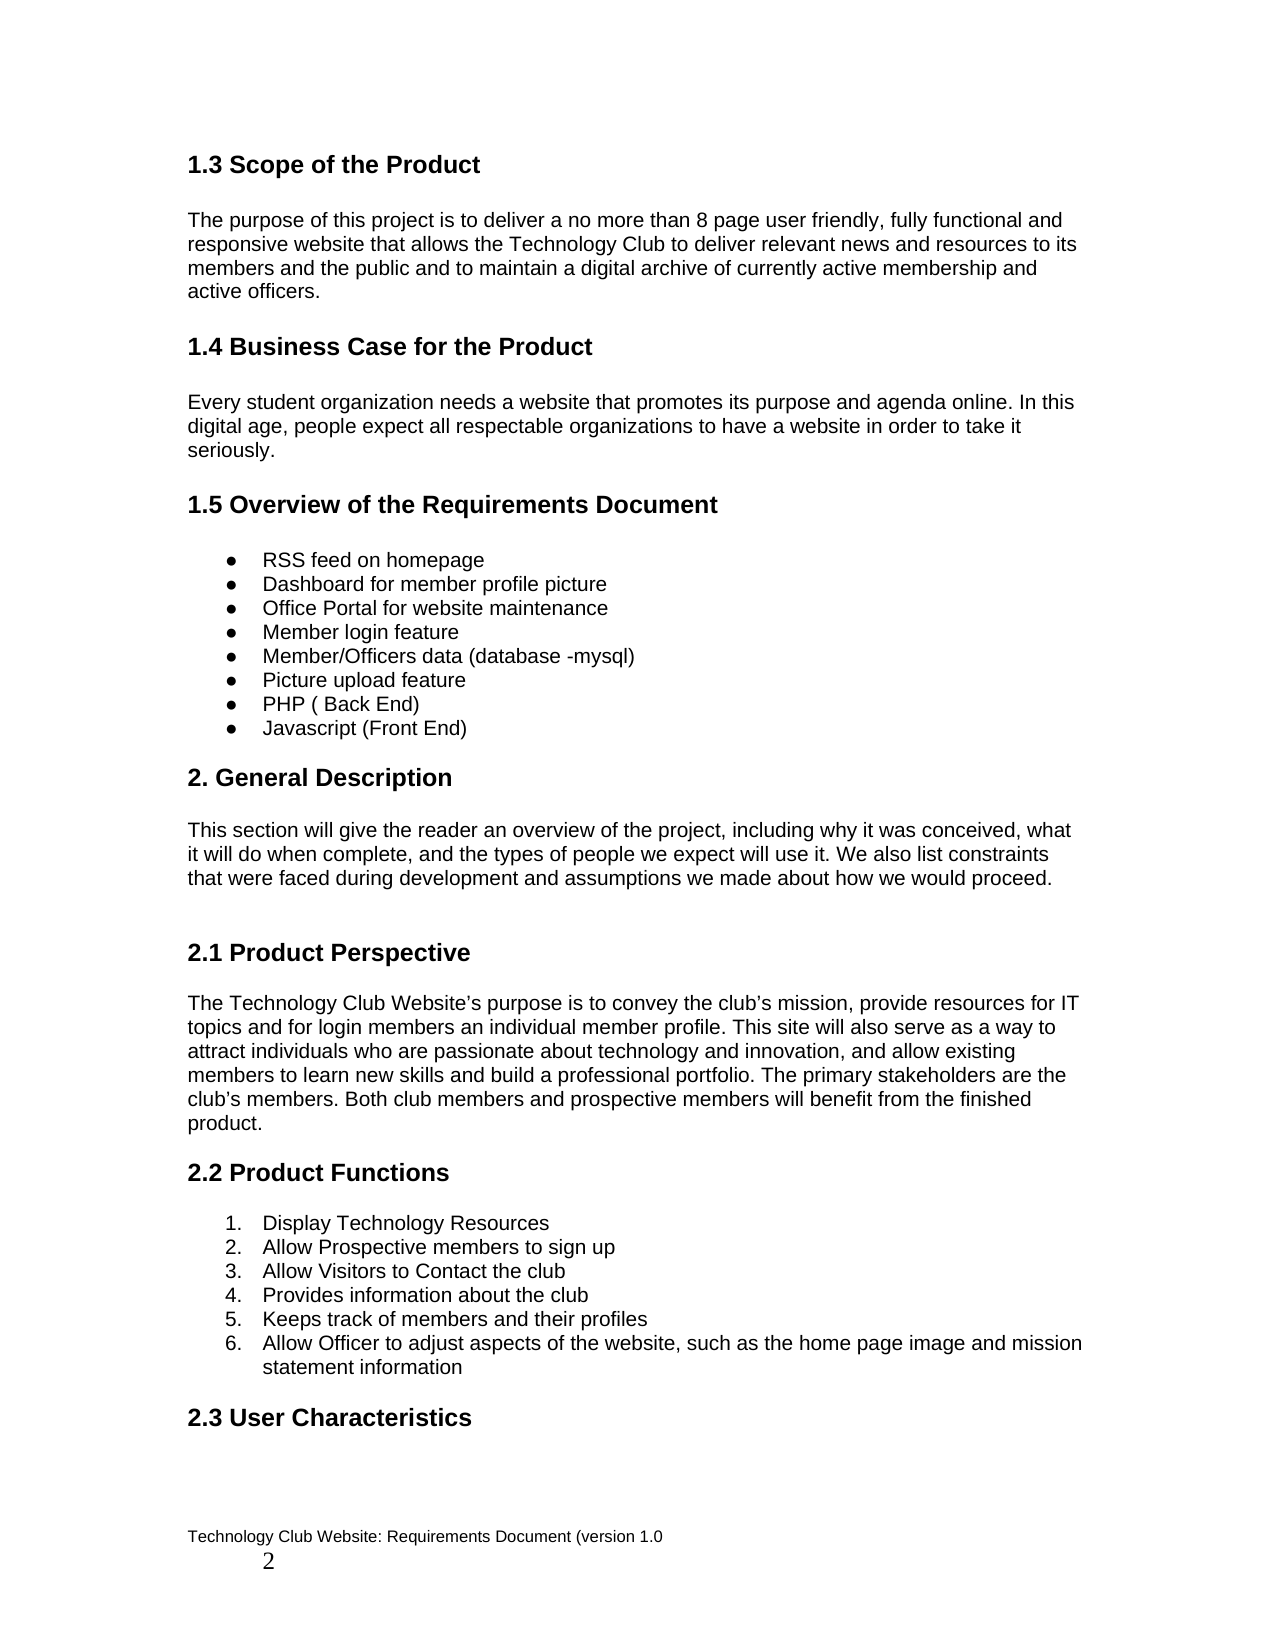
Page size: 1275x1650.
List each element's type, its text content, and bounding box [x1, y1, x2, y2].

list Allow Prospective members to sign up [225, 1235, 1087, 1259]
list Javascript (Front End) [225, 715, 1087, 739]
list PHP ( Back End) [225, 691, 1087, 715]
list RSS feed on homepage [225, 548, 1087, 572]
list Member/Officers data (database -mysql) [225, 643, 1087, 667]
list Keeps track of members and their profiles [225, 1307, 1087, 1331]
list Dashboard for member profile picture [225, 572, 1087, 596]
text 2.3 User Characteristics [187, 1403, 1087, 1431]
text 2.2 Product Functions [187, 1158, 1087, 1187]
list Display Technology Resources [225, 1211, 1087, 1235]
list Member login feature [225, 619, 1087, 643]
text 1.3 Scope of the Product [187, 150, 1087, 179]
list Allow Officer to adjust aspects of the website, such as the home page image and mission statement information [225, 1331, 1087, 1379]
list Provides information about the club [225, 1283, 1087, 1307]
list Allow Visitors to Contact the club [225, 1259, 1087, 1283]
text Every student organization needs a website that promotes its purpose and agenda online. In this digital age, people expect all respectable organizations to have a website in order to take it seriously. [187, 389, 1087, 461]
text This section will give the reader an overview of the project, including why it was conceived, what it will do when complete, and the types of people we expect will use it. We also list constraints that were faced during development and assumptions we made about how we would proceed. [187, 818, 1087, 890]
text 2.1 Product Perspective [187, 938, 1087, 967]
text The purpose of this project is to deliver a no more than 8 page user friendly, fully functional and responsive website that allows the Technology Club to deliver relevant news and resources to its members and the public and to maintain a digital archive of currently active membership and active officers. [187, 207, 1087, 303]
list Picture upload feature [225, 667, 1087, 691]
list Office Portal for website maintenance [225, 596, 1087, 619]
text The Technology Club Website’s purpose is to convey the club’s mission, provide resources for IT topics and for login members an individual member profile. This site will also serve as a way to attract individuals who are passionate about technology and innovation, and allow existing members to learn new skills and build a professional portfolio. The primary stakeholders are the club’s members. Both club members and prospective members will benefit from the finished product. [187, 991, 1087, 1134]
text 2. General Description [187, 763, 1087, 794]
text 1.5 Overview of the Requirements Document [187, 490, 1087, 519]
text 1.4 Business Case for the Product [187, 332, 1087, 361]
